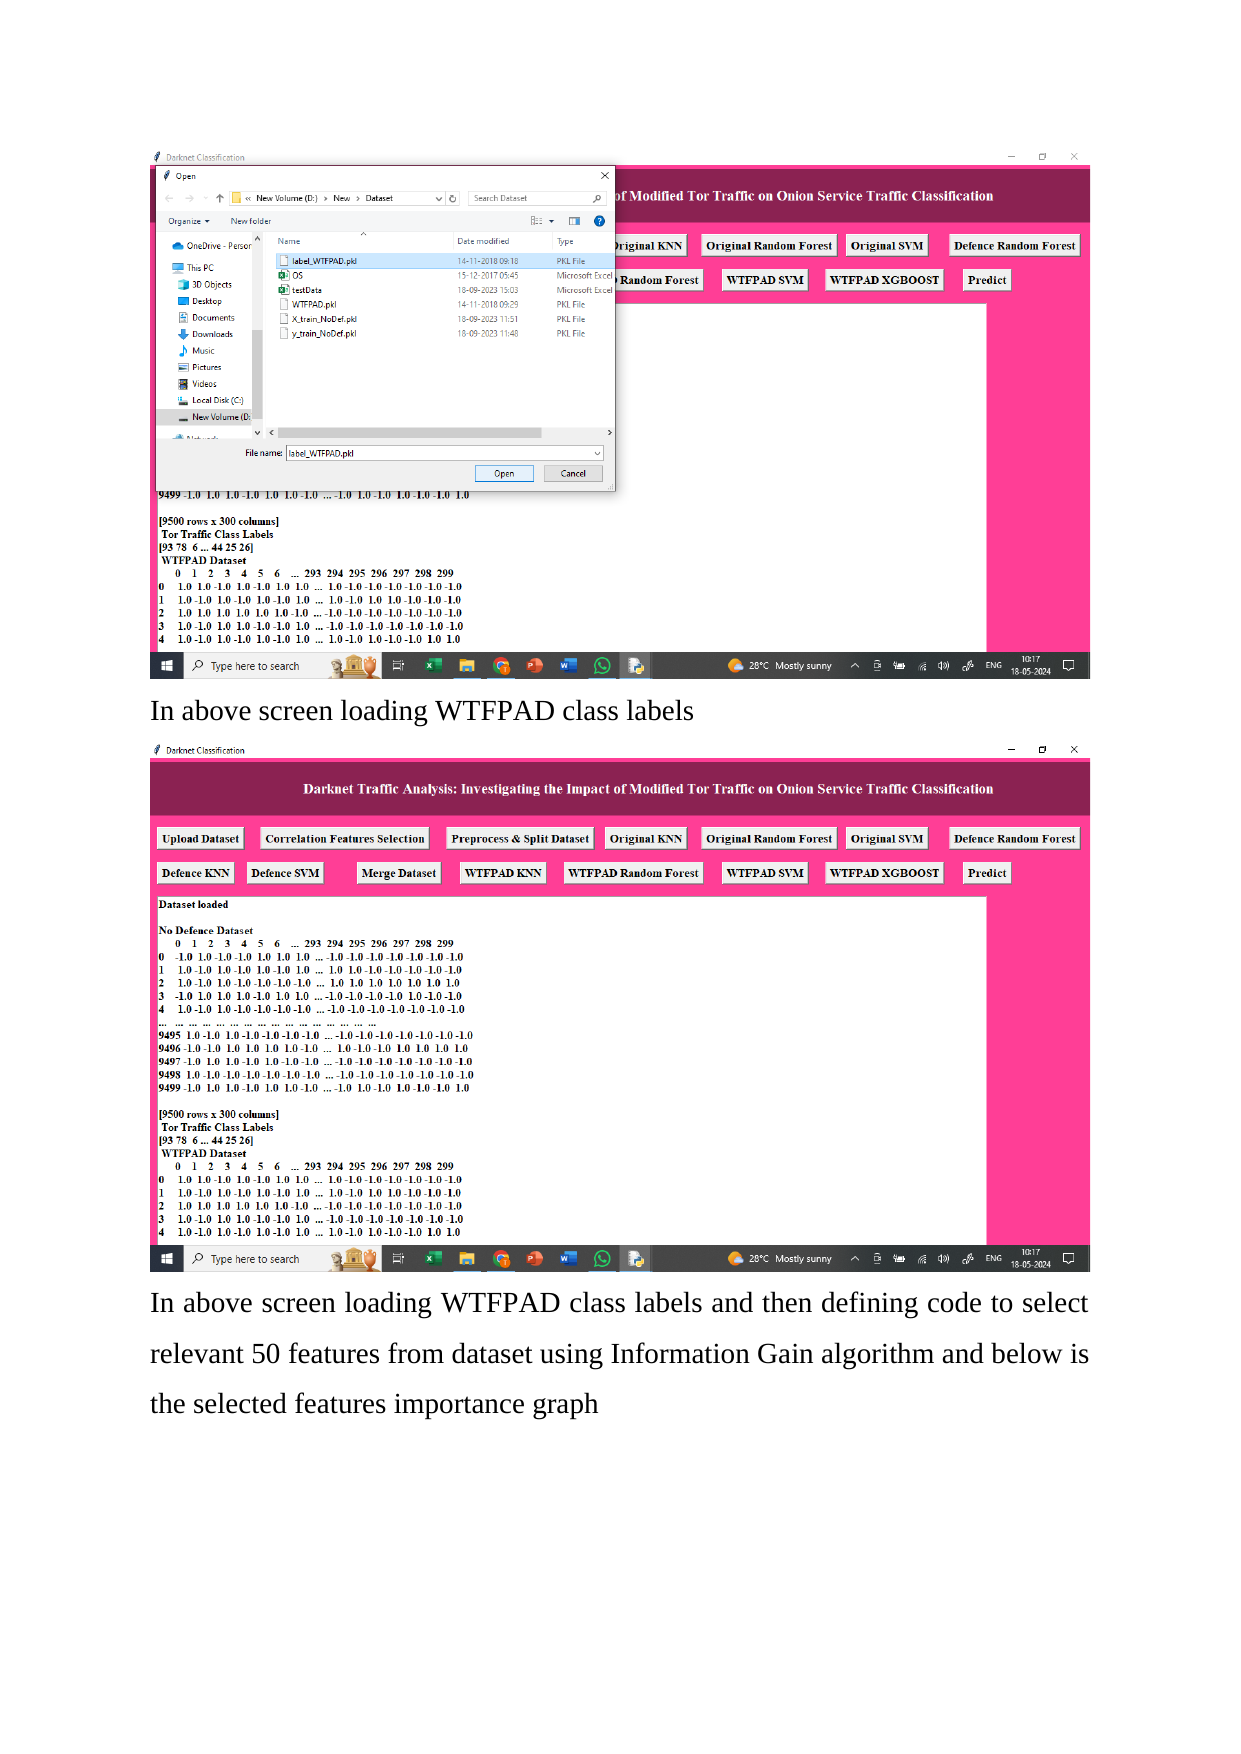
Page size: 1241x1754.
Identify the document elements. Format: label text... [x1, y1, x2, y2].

text In above screen loading WTFPAD class labels [150, 693, 1090, 726]
picture [150, 742, 1091, 1272]
text In above screen loading WTFPAD class labels and then defining code to select relevant 50 features from dataset using Information Gain algorithm and below is the selected features importance graph [150, 1286, 1090, 1420]
picture [150, 150, 1091, 679]
